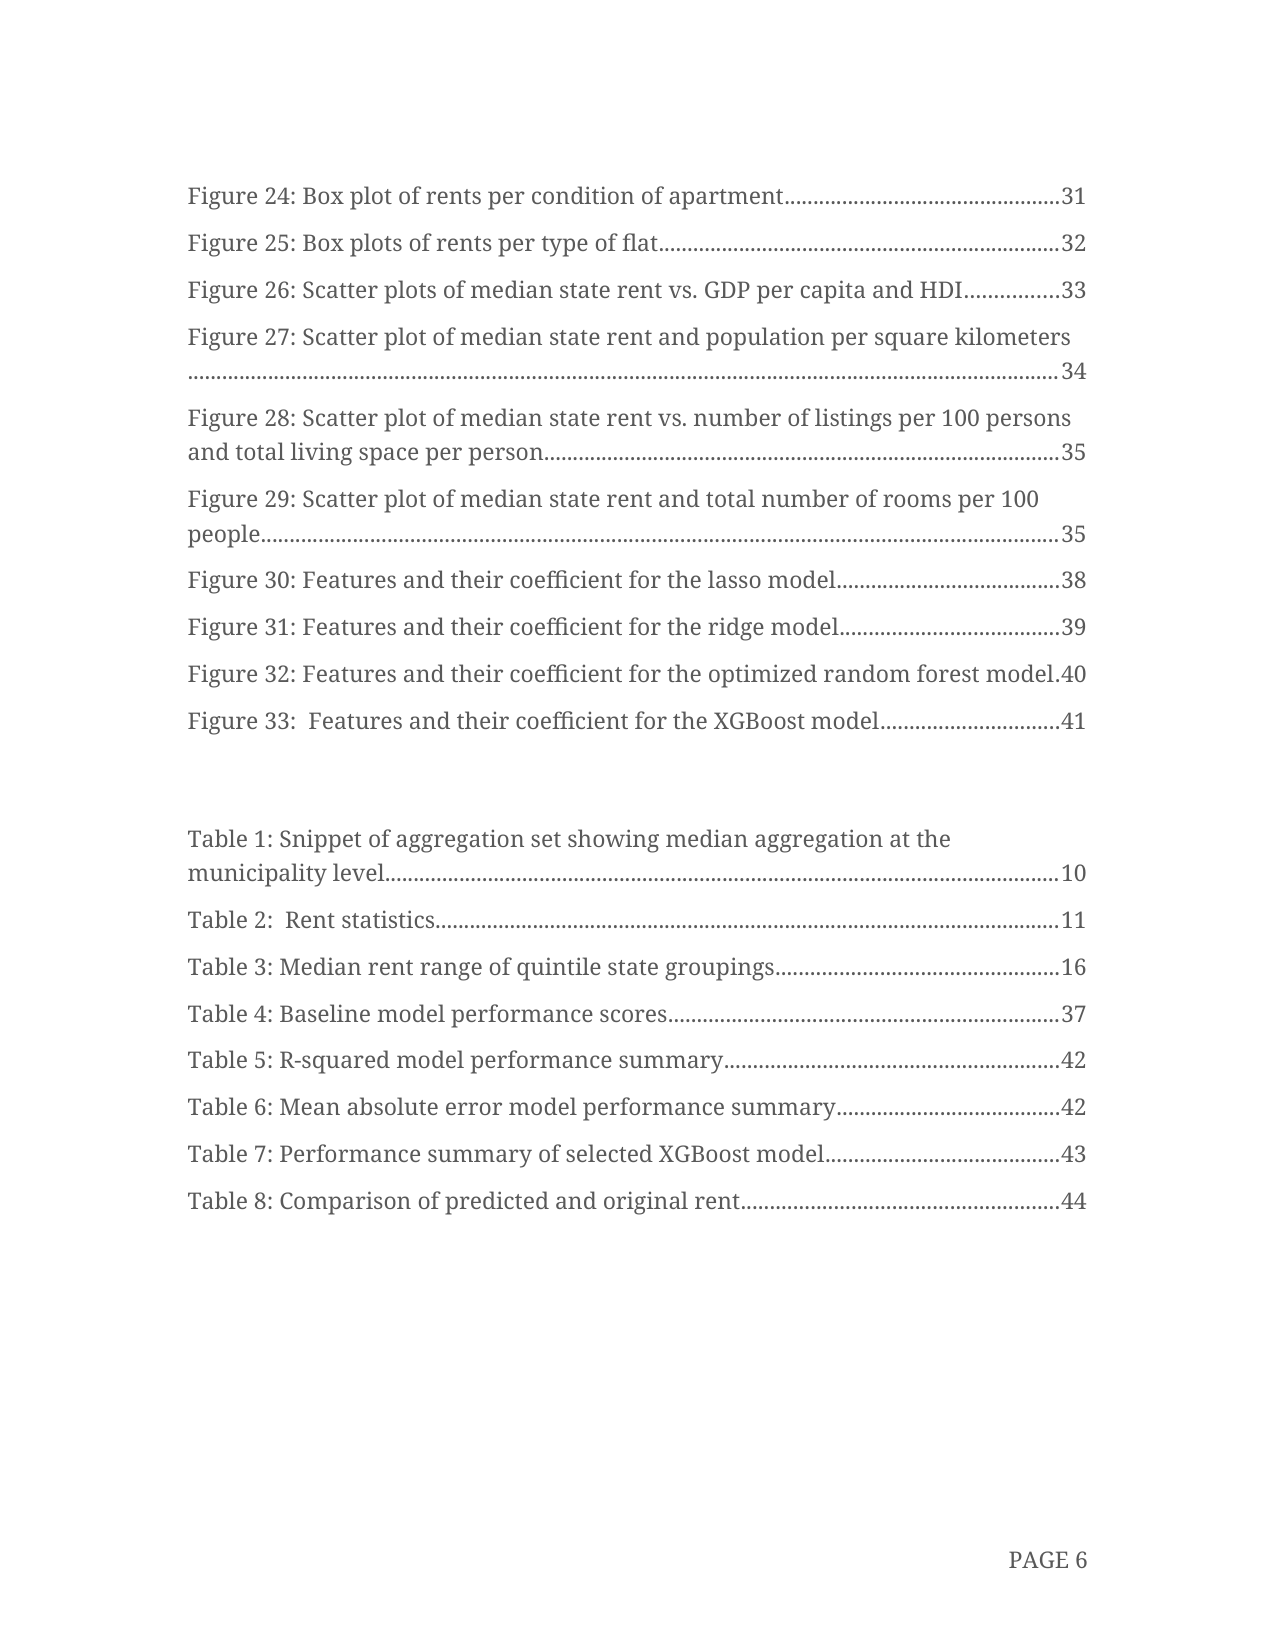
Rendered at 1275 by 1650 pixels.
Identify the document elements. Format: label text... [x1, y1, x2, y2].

text Table 6: Mean absolute error model performance summary 42 [187, 1091, 1087, 1123]
text Table 5: R-squared model performance summary 42 [187, 1044, 1087, 1076]
text Table 1: Snippet of aggregation set showing median aggregation at the municipality level 10 [187, 823, 1087, 888]
text Figure 30: Features and their coefficient for the lasso model 38 [187, 564, 1087, 596]
text Figure 28: Scatter plot of median state rent vs. number of listings per 100 persons and total living space per person 35 [187, 402, 1087, 467]
text Figure 27: Scatter plot of median state rent and population per square kilometers 34 [187, 321, 1087, 386]
text Figure 31: Features and their coefficient for the ridge model 39 [187, 611, 1087, 642]
text Figure 29: Scatter plot of median state rent and total number of rooms per 100 people 35 [187, 483, 1087, 549]
text Table 3: Median rent range of quintile state groupings 16 [187, 951, 1087, 982]
text Figure 24: Box plot of rents per condition of apartment 31 [187, 180, 1087, 211]
text Table 4: Baseline model performance scores 37 [187, 998, 1087, 1029]
text Figure 26: Scatter plots of median state rent vs. GDP per capita and HDI 33 [187, 274, 1087, 305]
text Figure 32: Features and their coefficient for the optimized random forest model 40 [187, 658, 1087, 689]
text Table 8: Comparison of predicted and original rent 44 [187, 1185, 1087, 1216]
text Table 2: Rent statistics 11 [187, 904, 1087, 935]
text Figure 25: Box plots of rents per type of flat 32 [187, 227, 1087, 258]
text Figure 33: Features and their coefficient for the XGBoost model 41 [187, 705, 1087, 736]
text Table 7: Performance summary of selected XGBoost model 43 [187, 1138, 1087, 1169]
